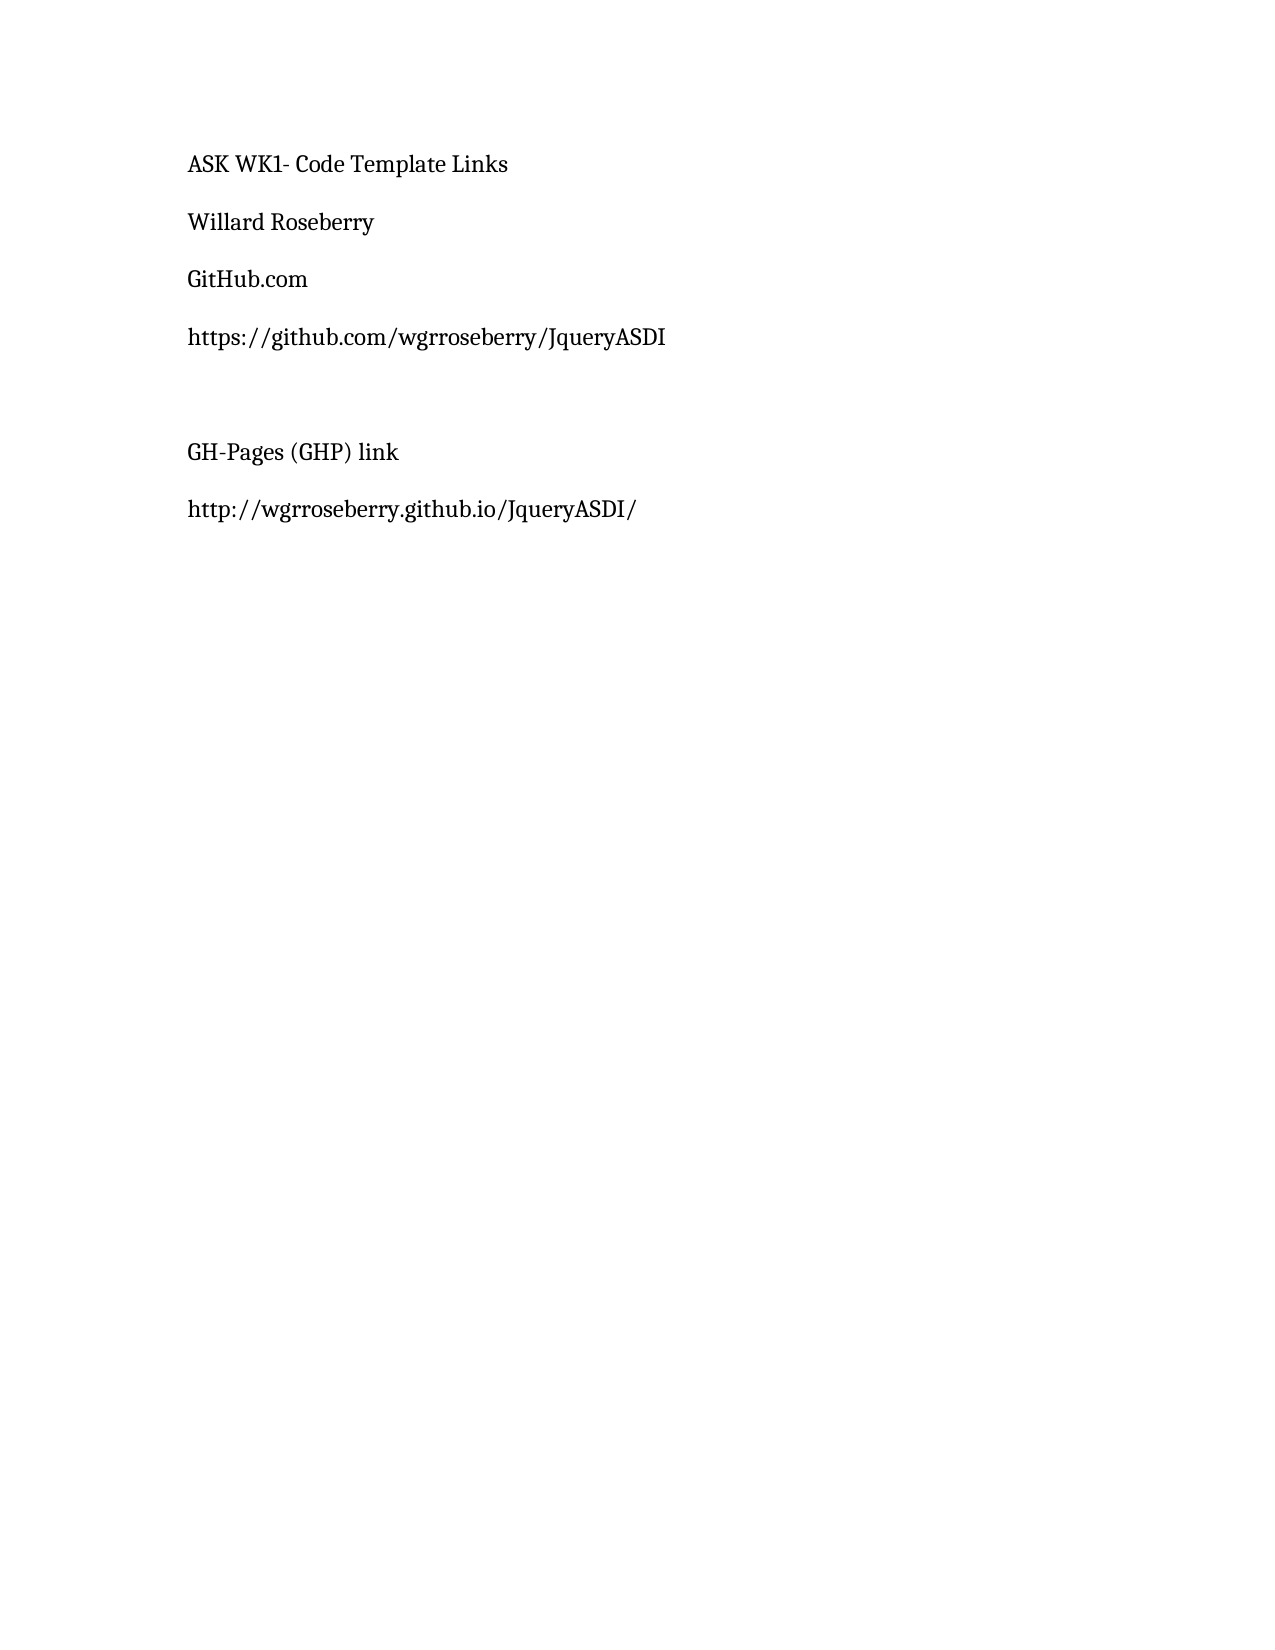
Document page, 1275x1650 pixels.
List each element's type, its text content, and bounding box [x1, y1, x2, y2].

text http://wgrroseberry.github.io/JqueryASDI/ [187, 495, 1087, 524]
text GitHub.com [187, 265, 1087, 294]
text https://github.com/wgrroseberry/JqueryASDI [187, 322, 1087, 351]
text GH-Pages (GHP) link [187, 437, 1087, 466]
text ASK WK1- Code Template Links [187, 150, 1087, 179]
text Willard Roseberry [187, 207, 1087, 236]
